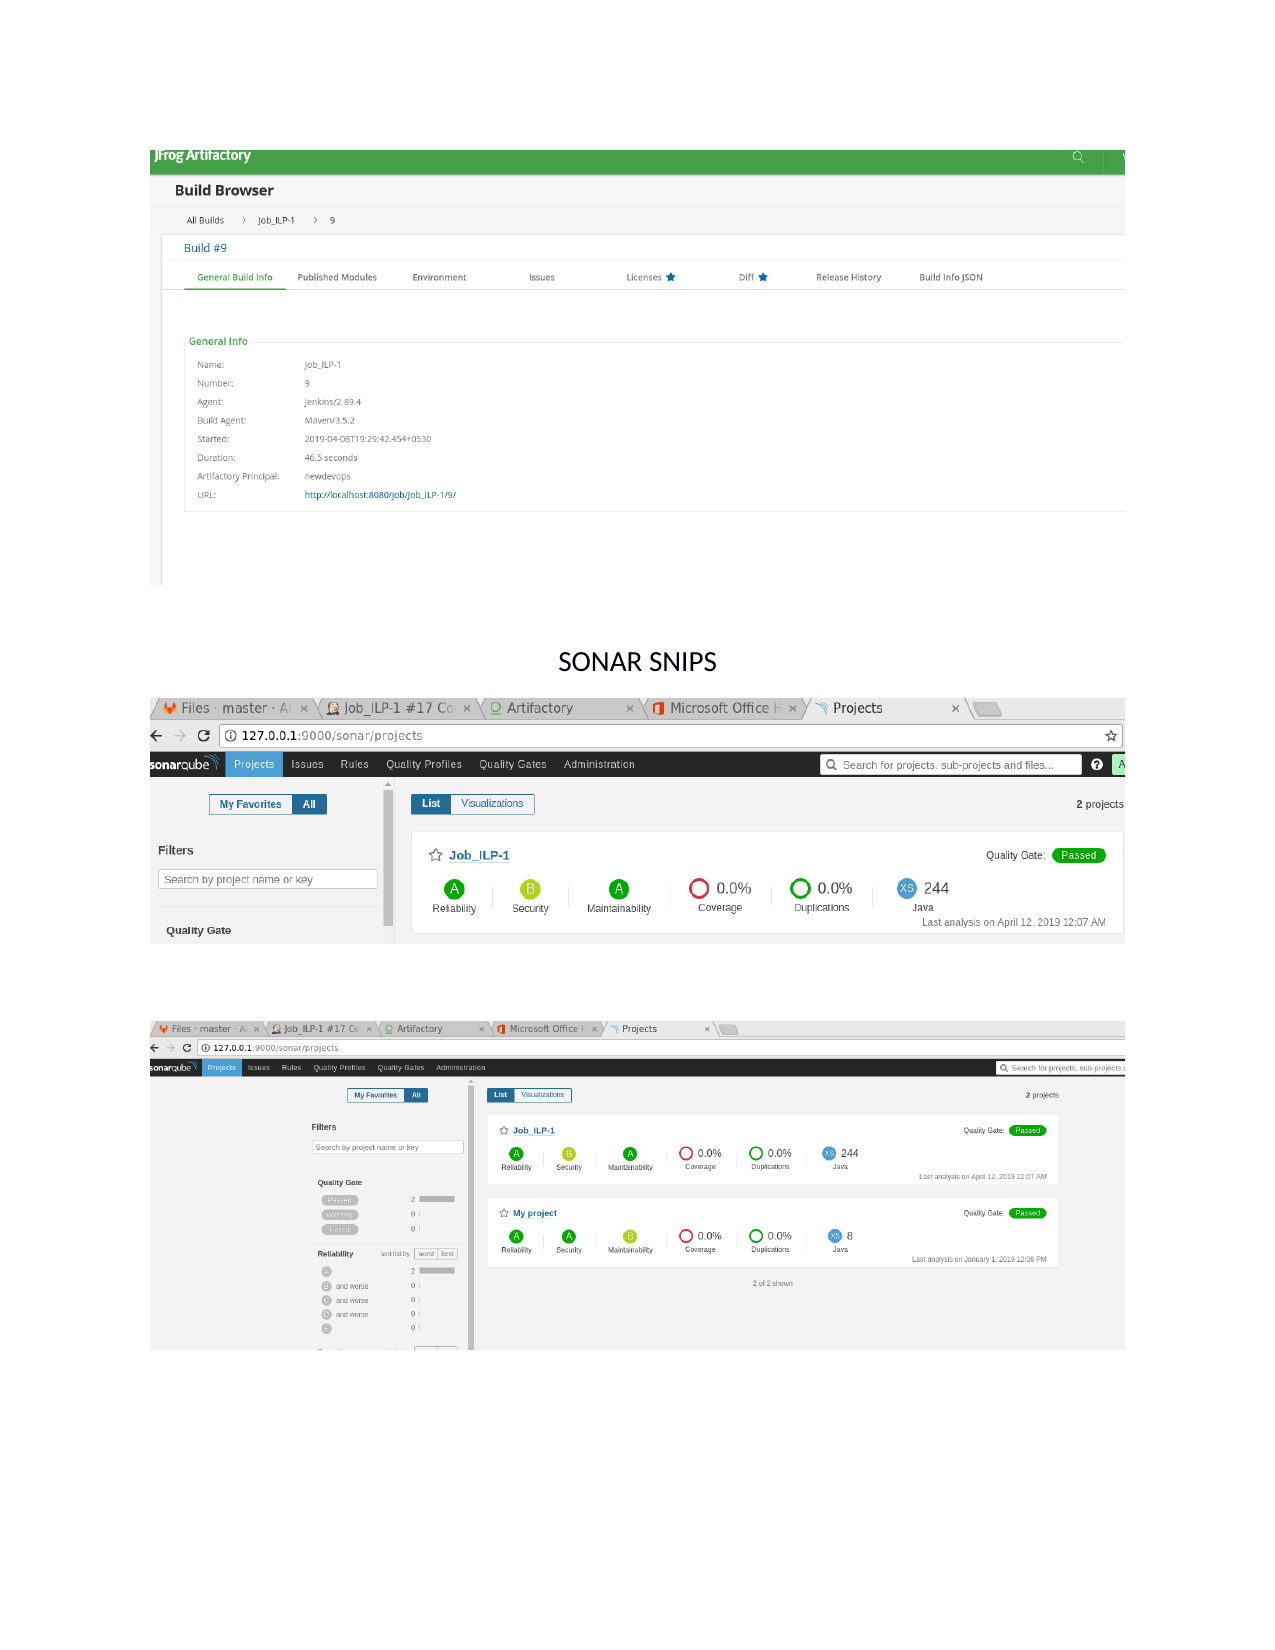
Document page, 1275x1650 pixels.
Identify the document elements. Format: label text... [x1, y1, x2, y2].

picture [150, 698, 1125, 944]
picture [150, 1021, 1125, 1350]
picture [150, 150, 1125, 585]
text SONAR SNIPS [150, 643, 1125, 678]
